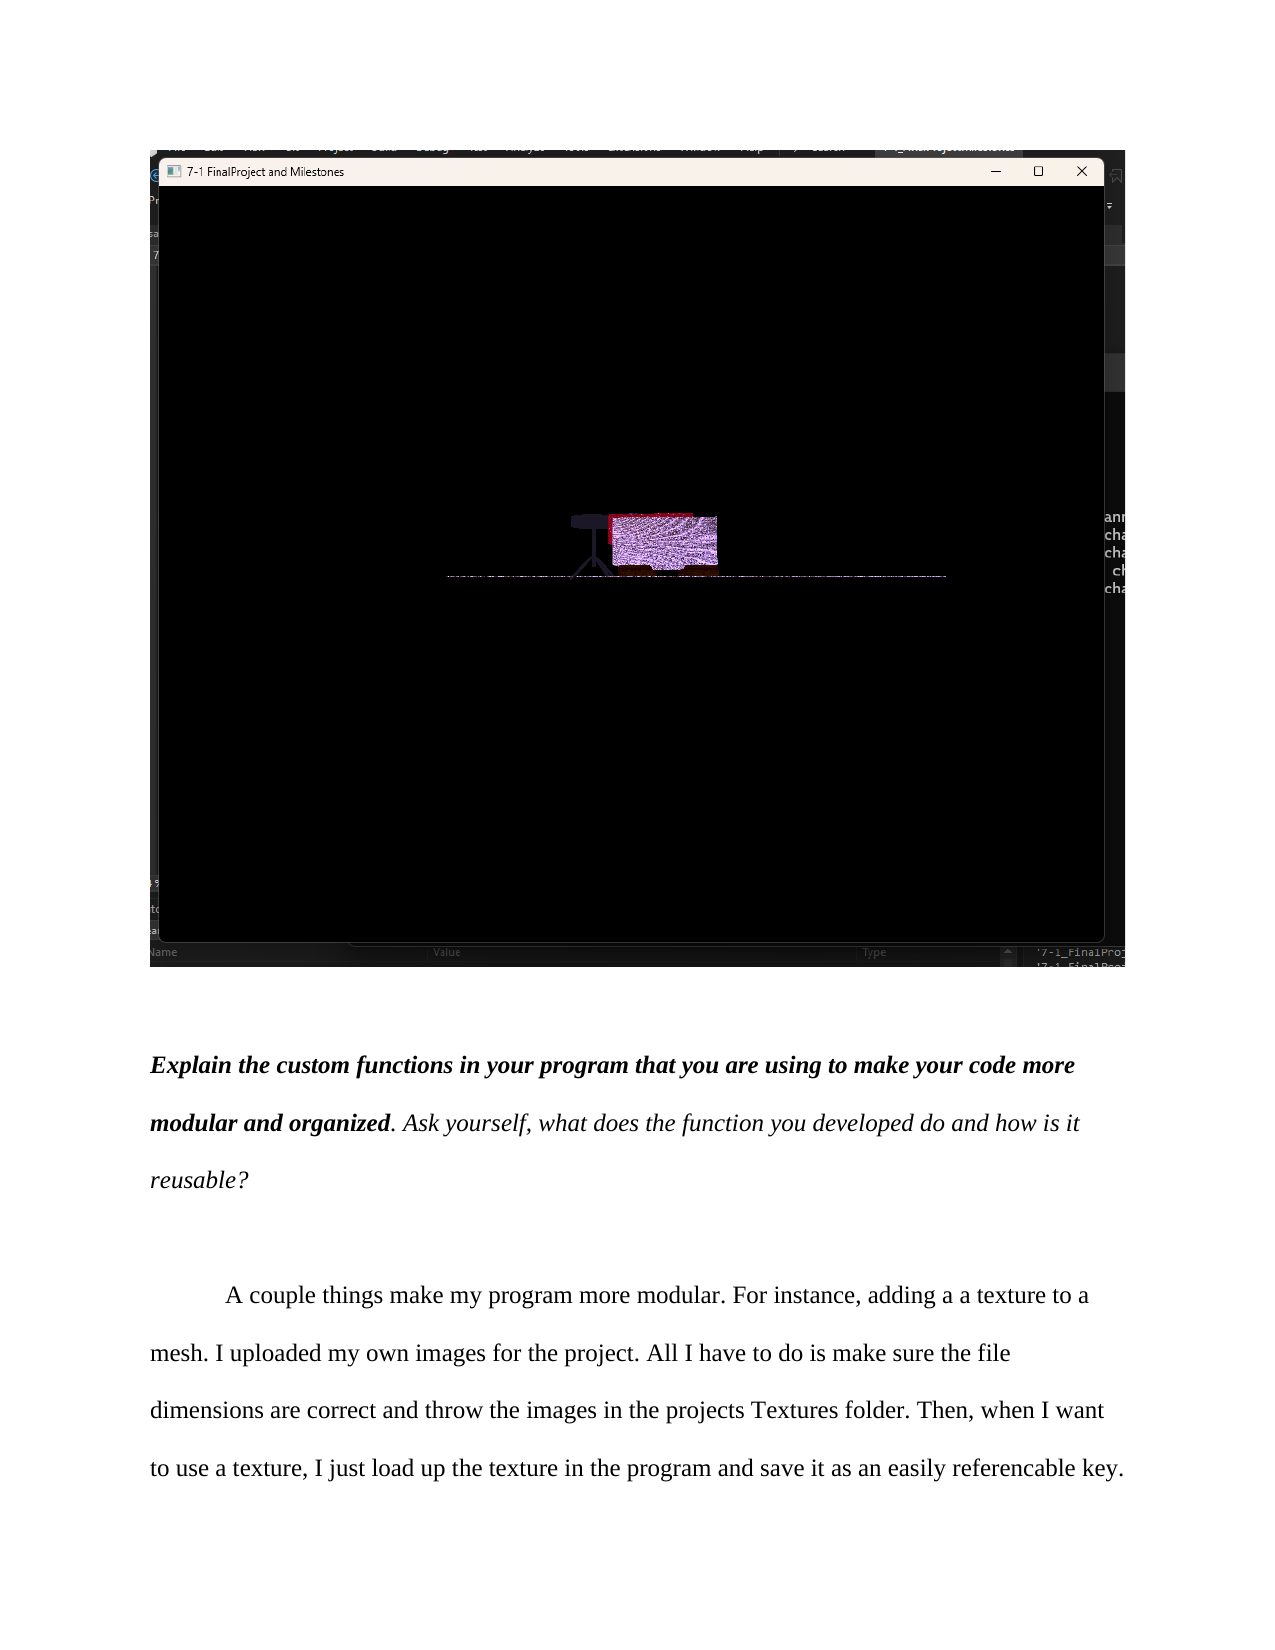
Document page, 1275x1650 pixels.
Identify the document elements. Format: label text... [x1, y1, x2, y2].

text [150, 1281, 1125, 1482]
text Explain the custom functions in your program that you are using to make your code more modular and organized. Ask yourself, what does the function you developed do and how is it reusable? [150, 1051, 1125, 1194]
picture [150, 150, 1125, 967]
